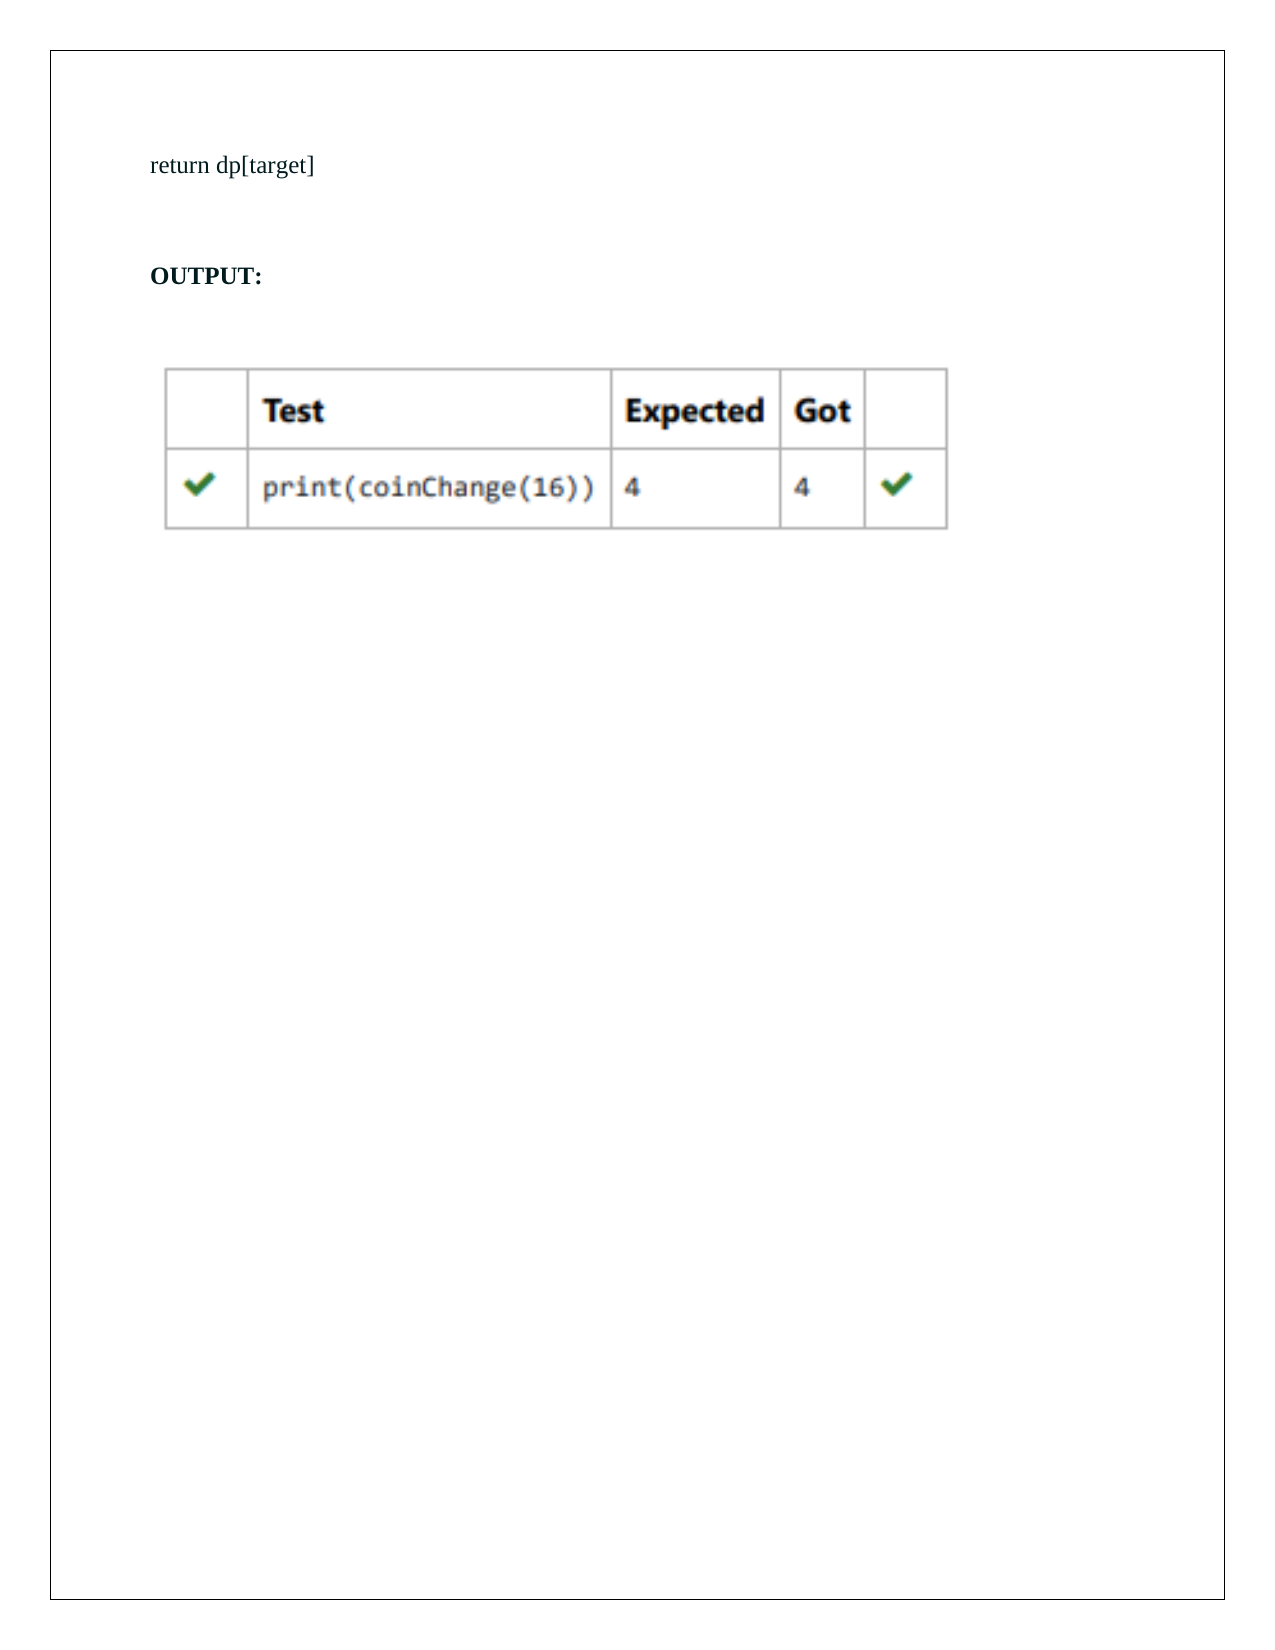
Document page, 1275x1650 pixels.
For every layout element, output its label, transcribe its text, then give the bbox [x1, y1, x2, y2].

text return dp[target] [150, 150, 1125, 207]
text OUTPUT: [150, 261, 1125, 290]
picture [150, 343, 982, 556]
